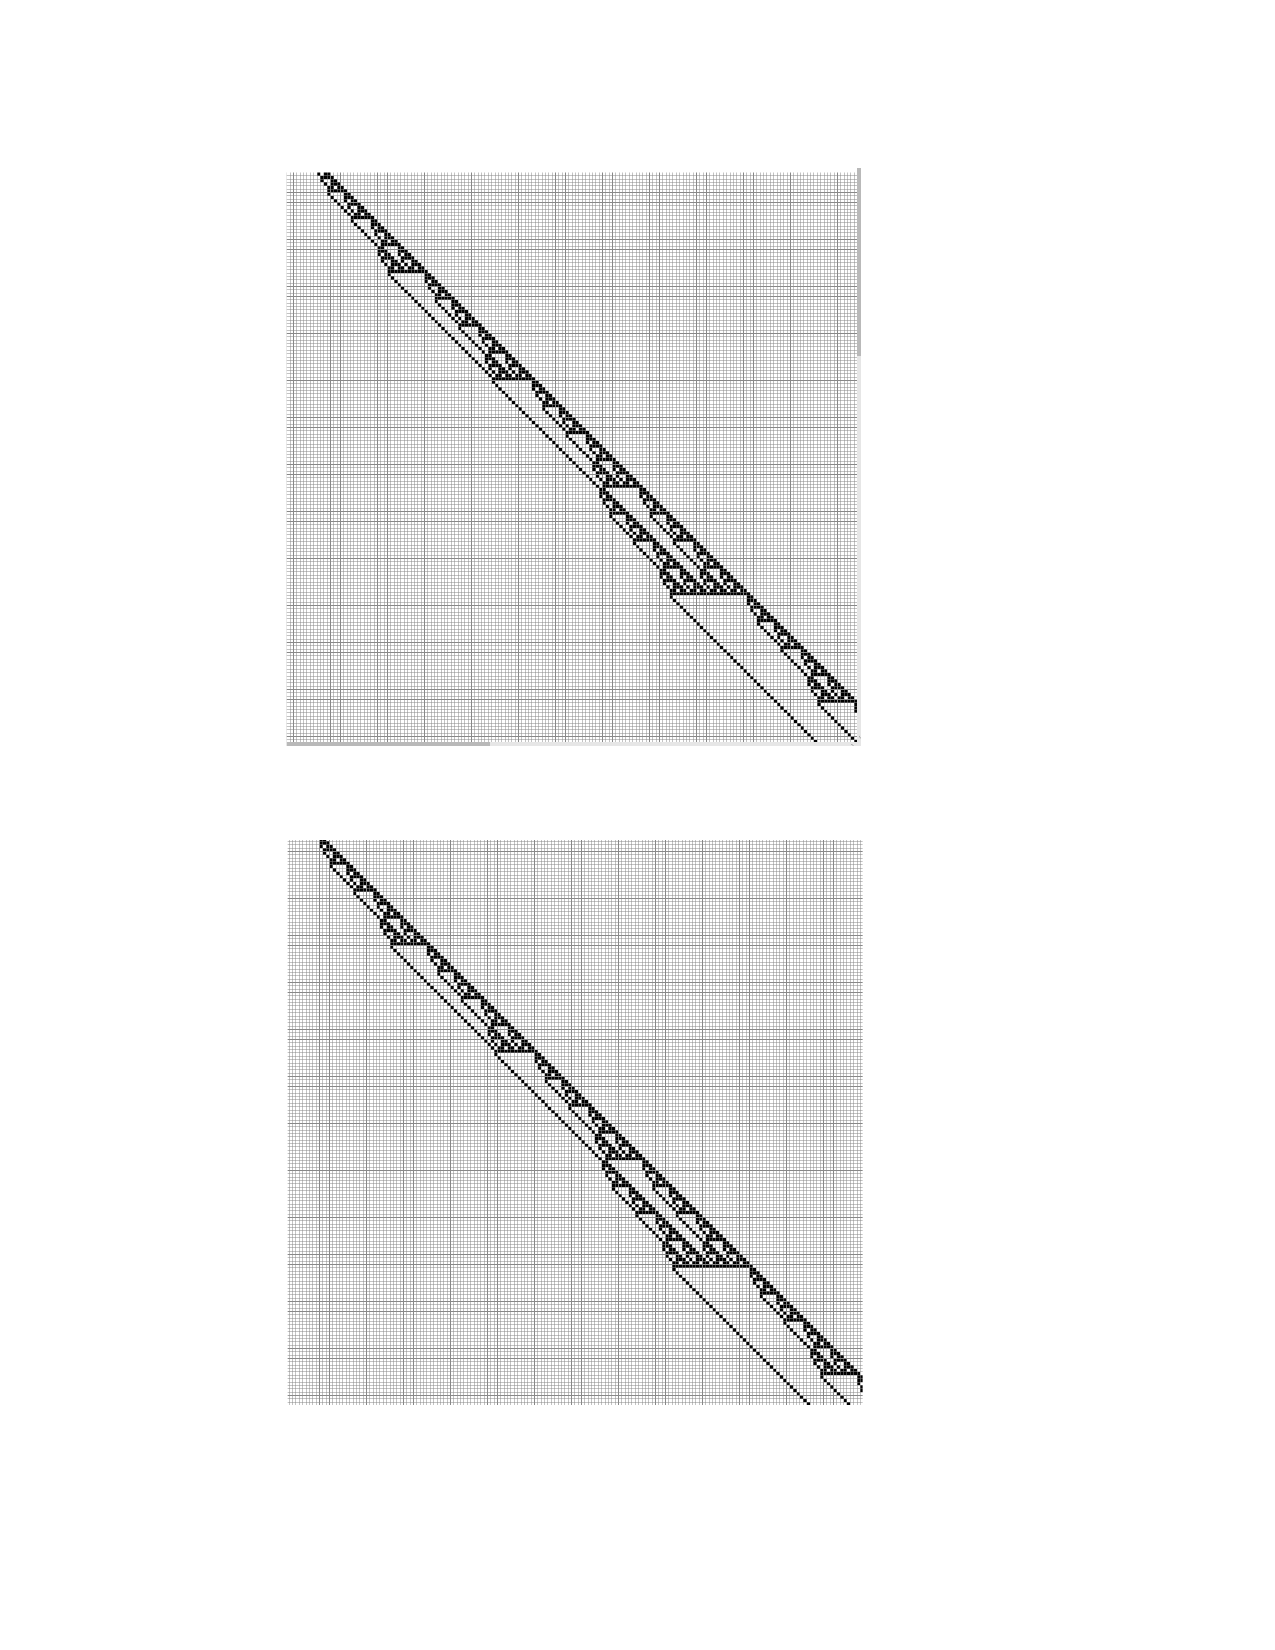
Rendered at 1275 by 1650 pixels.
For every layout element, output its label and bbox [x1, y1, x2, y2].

picture [287, 840, 863, 1405]
picture [286, 168, 861, 746]
